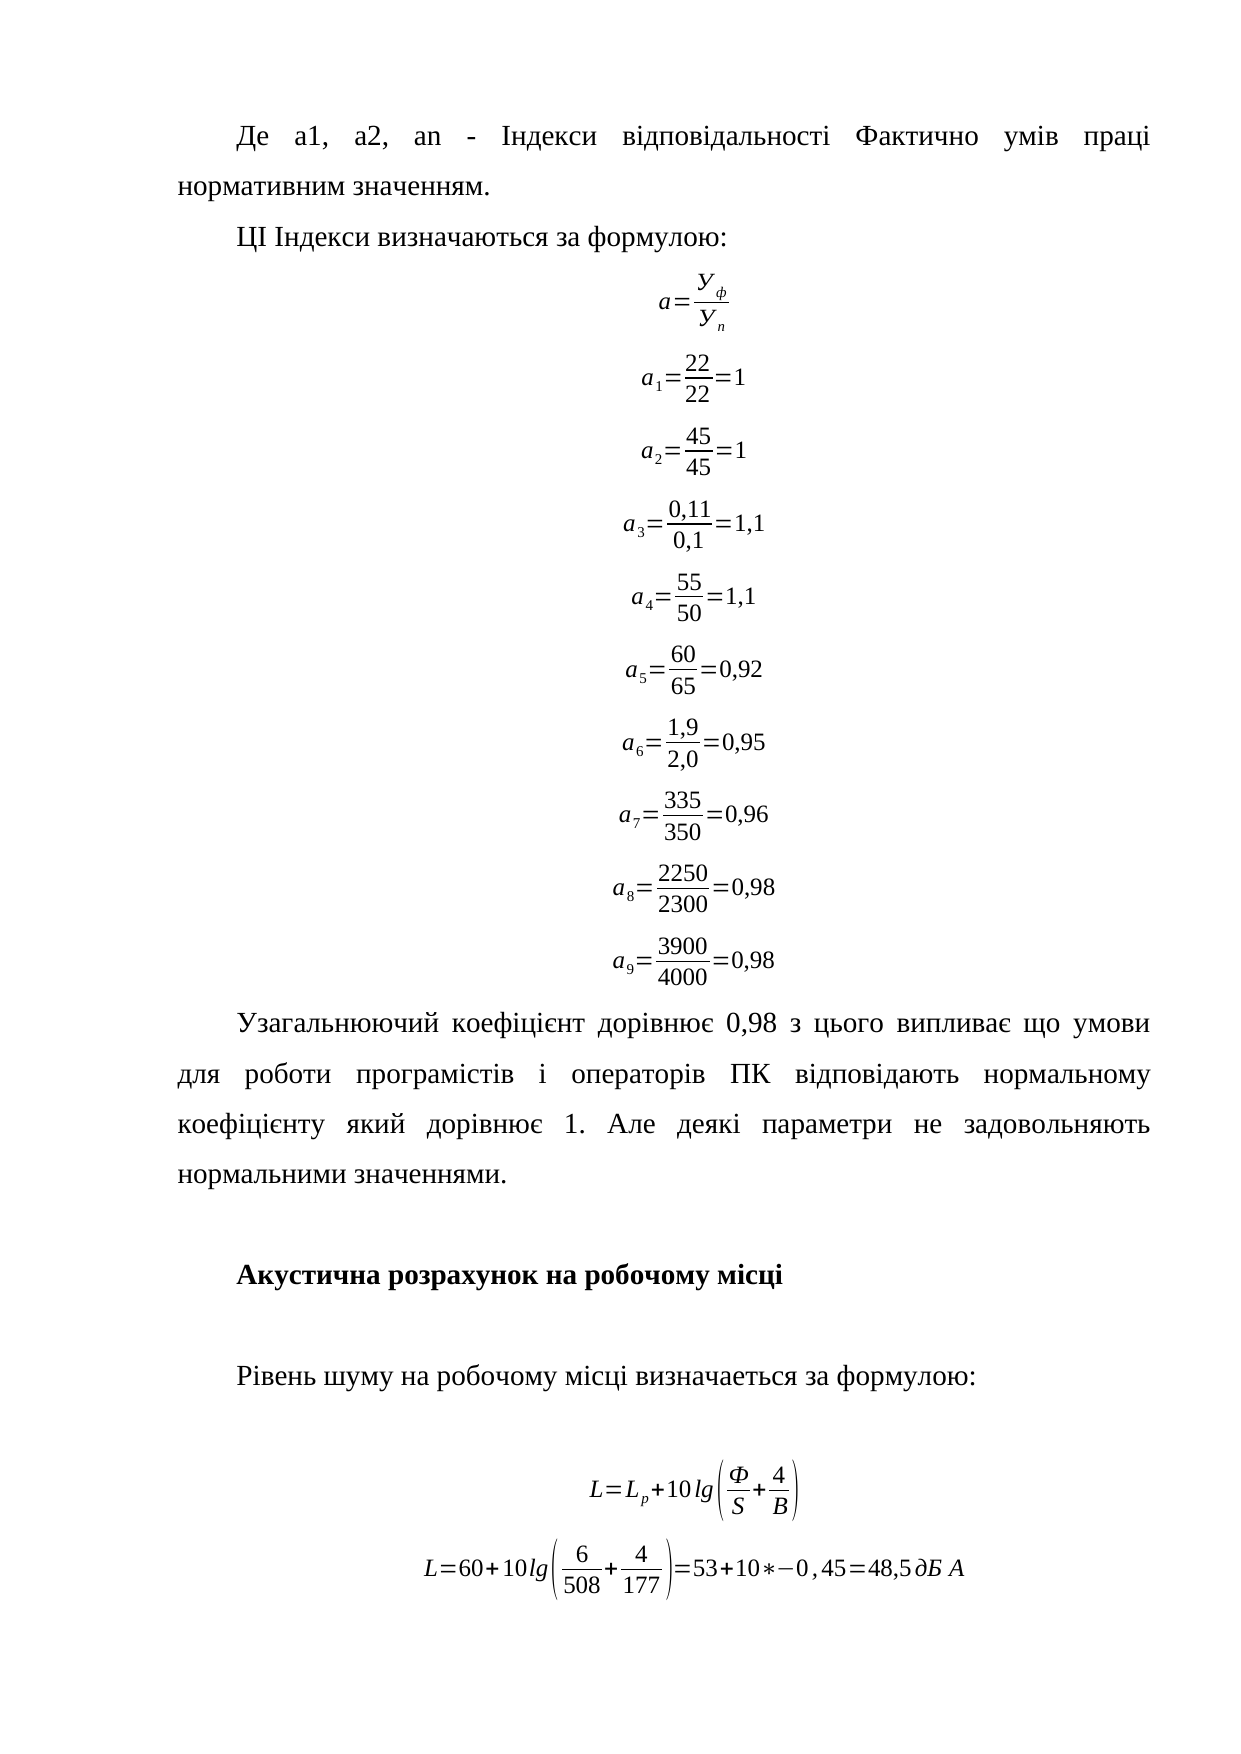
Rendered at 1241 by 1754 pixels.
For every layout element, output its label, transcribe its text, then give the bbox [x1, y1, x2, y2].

text Акустична розрахунок на робочому місці [177, 1257, 1152, 1291]
text Рівень шуму на робочому місці визначаеться за формулою: [177, 1358, 1152, 1391]
text Узагальнюючий коефіцієнт дорівнює 0,98 з цього випливає що умови для роботи програмістів і операторів ПК відповідають нормальному коефіцієнту який дорівнює 1. Але деякі параметри не задовольняють нормальними значеннями. [177, 1006, 1152, 1190]
text Де а1, а2, аn - Індекси відповідальності Фактично умів праці нормативним значенням. [177, 118, 1152, 202]
text ЦІ Індекси визначаються за формулою: [177, 219, 1152, 252]
